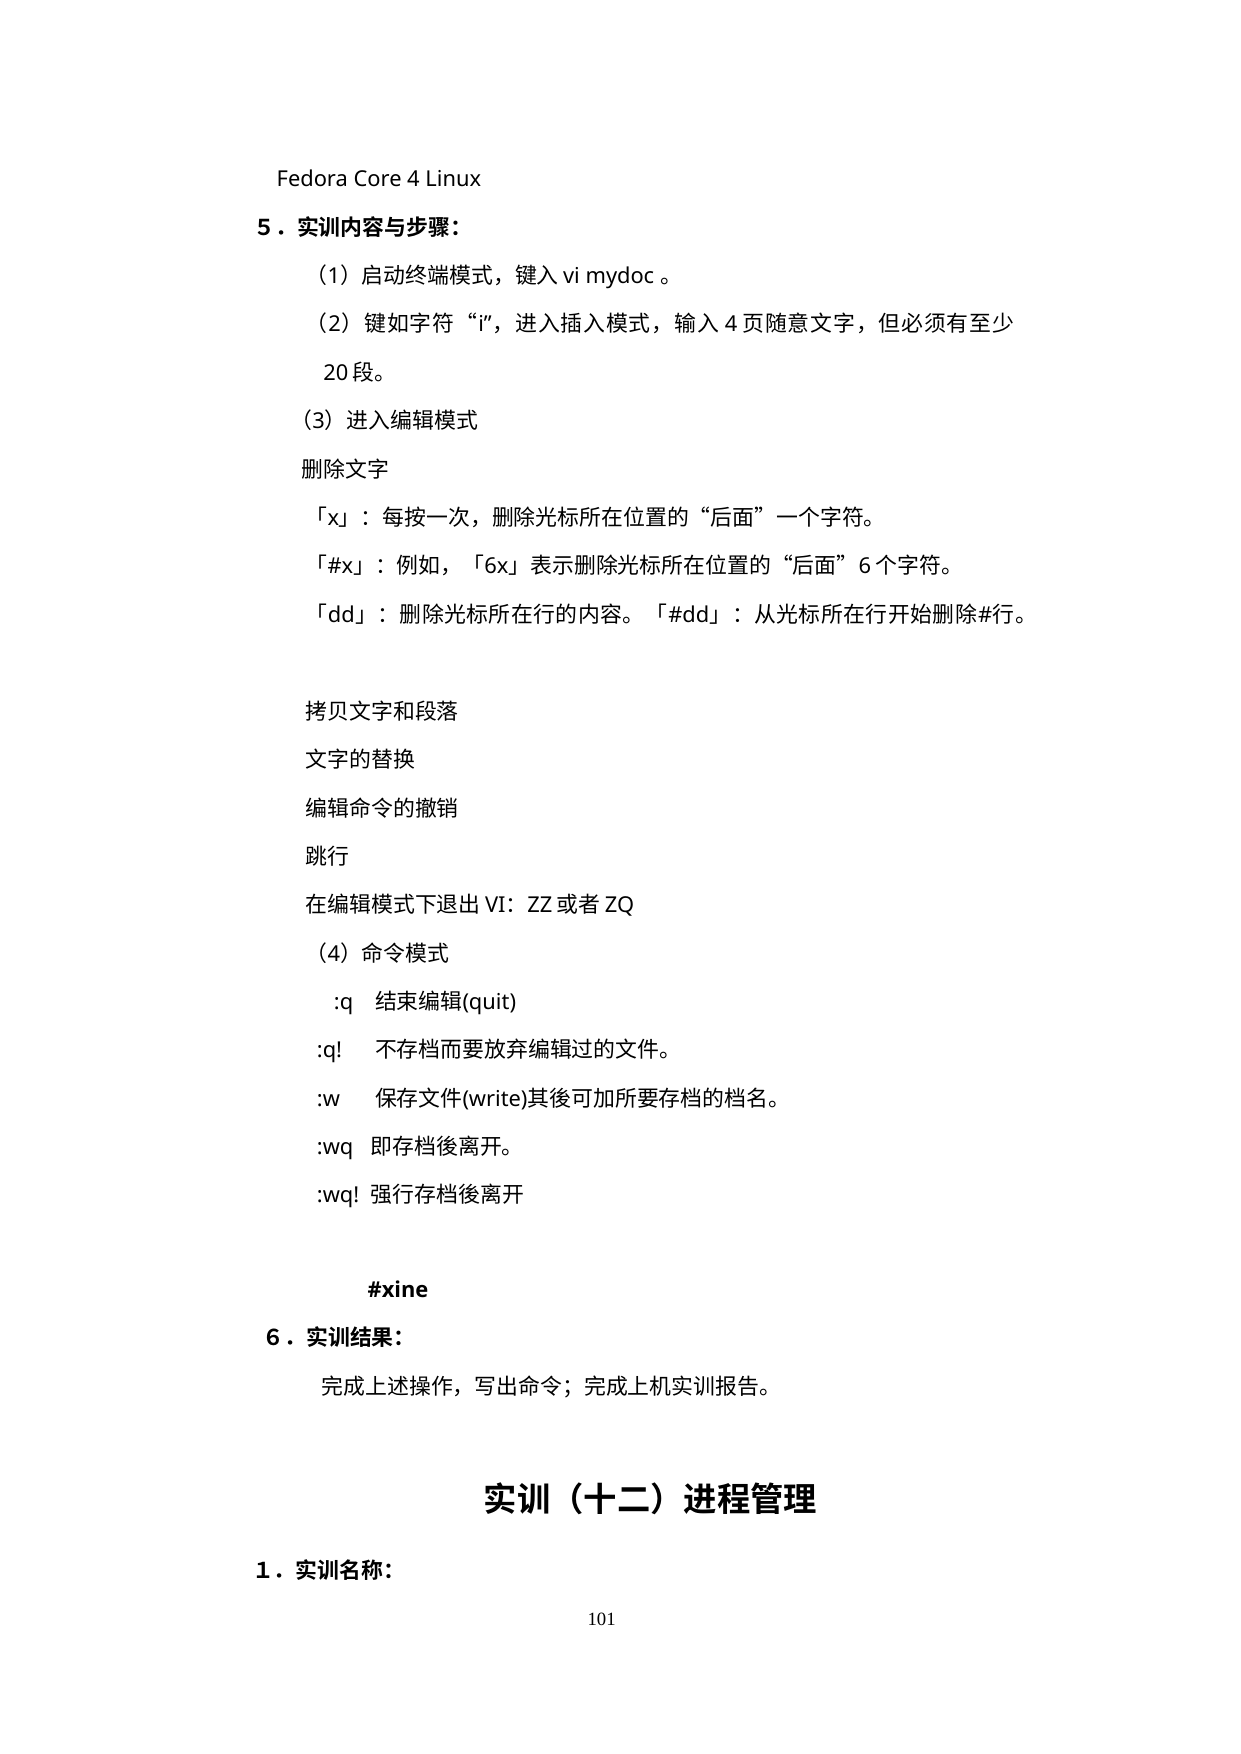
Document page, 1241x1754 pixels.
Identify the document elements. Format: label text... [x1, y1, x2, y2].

text （4）命令模式 [305, 935, 1015, 968]
text :q 结束编辑(quit) [323, 983, 1015, 1016]
text :wq 即存档後离开。 [305, 1128, 1015, 1161]
text 「dd」：删除光标所在行的内容。「#dd」：从光标所在行开始删除#行。 [305, 596, 1015, 678]
text 完成上述操作，写出命令；完成上机实训报告。 [299, 1368, 1015, 1401]
text 文字的替换 [305, 742, 1015, 774]
text （3）进入编辑模式 [224, 403, 1015, 436]
text 编辑命令的撤销 [305, 790, 1015, 823]
text 「#x」：例如，「6x」表示删除光标所在位置的“后面”6个字符。 [305, 548, 1015, 581]
text 实训（十二）进程管理 [187, 1464, 1015, 1529]
text :wq! 强行存档後离开 [305, 1177, 1015, 1209]
text ５．实训内容与步骤： [187, 209, 1015, 242]
text 跳行 [305, 838, 1015, 871]
text 拷贝文字和段落 [305, 693, 1015, 726]
text 在编辑模式下退出VI：ZZ或者ZQ [305, 887, 1015, 919]
text Fedora Core 4 Linux [187, 162, 1015, 194]
text （2）键如字符“i”，进入插入模式，输入4页随意文字，但必须有至少20段。 [305, 306, 1015, 387]
text １．实训名称： [187, 1553, 1015, 1586]
text #xine [303, 1273, 1015, 1305]
text ６．实训结果： [262, 1320, 1015, 1352]
text 「x」：每按一次，删除光标所在位置的“后面”一个字符。 [305, 500, 1015, 532]
text :w 保存文件(write)其後可加所要存档的档名。 [305, 1080, 1015, 1113]
text 删除文字 [224, 451, 1015, 484]
text （1）启动终端模式，键入vi mydoc 。 [305, 258, 1015, 290]
text :q! 不存档而要放弃编辑过的文件。 [305, 1032, 1015, 1064]
